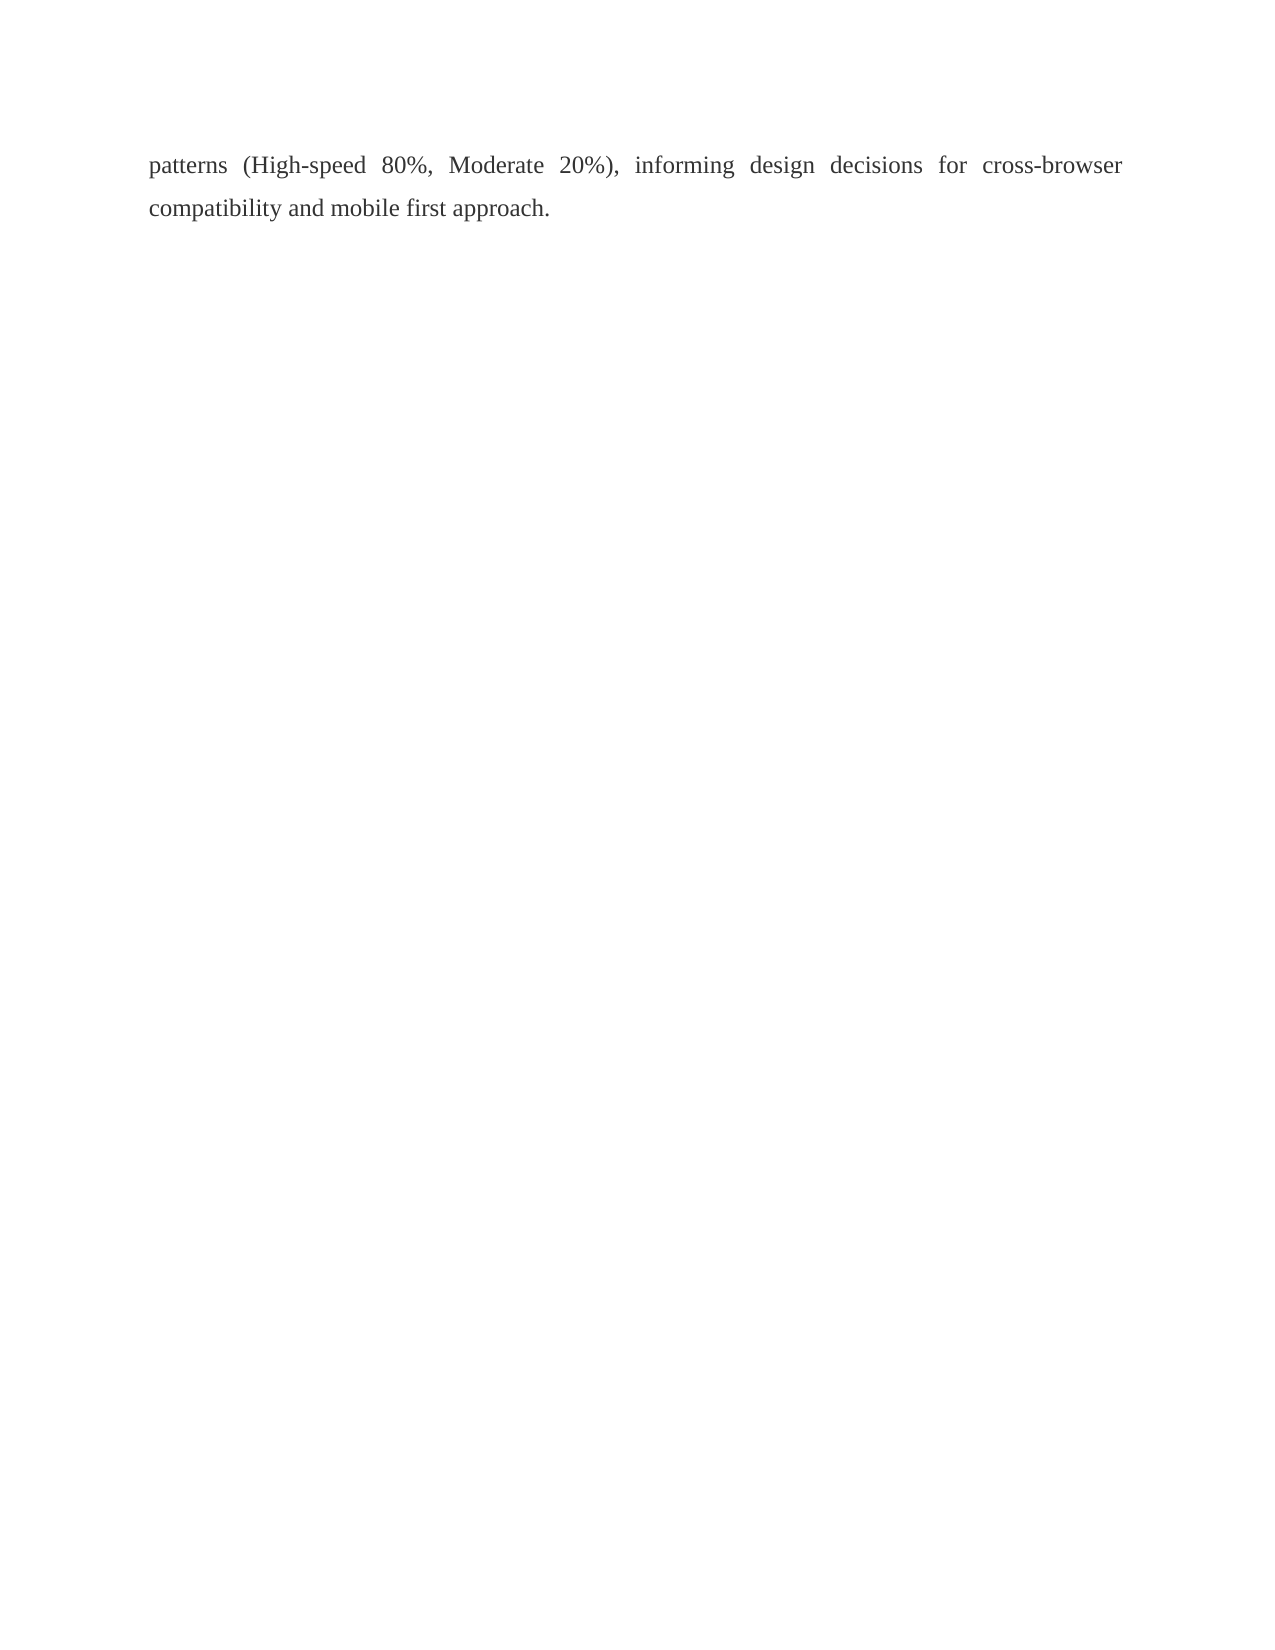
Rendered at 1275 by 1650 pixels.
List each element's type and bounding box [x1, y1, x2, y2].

text [148, 150, 1124, 222]
